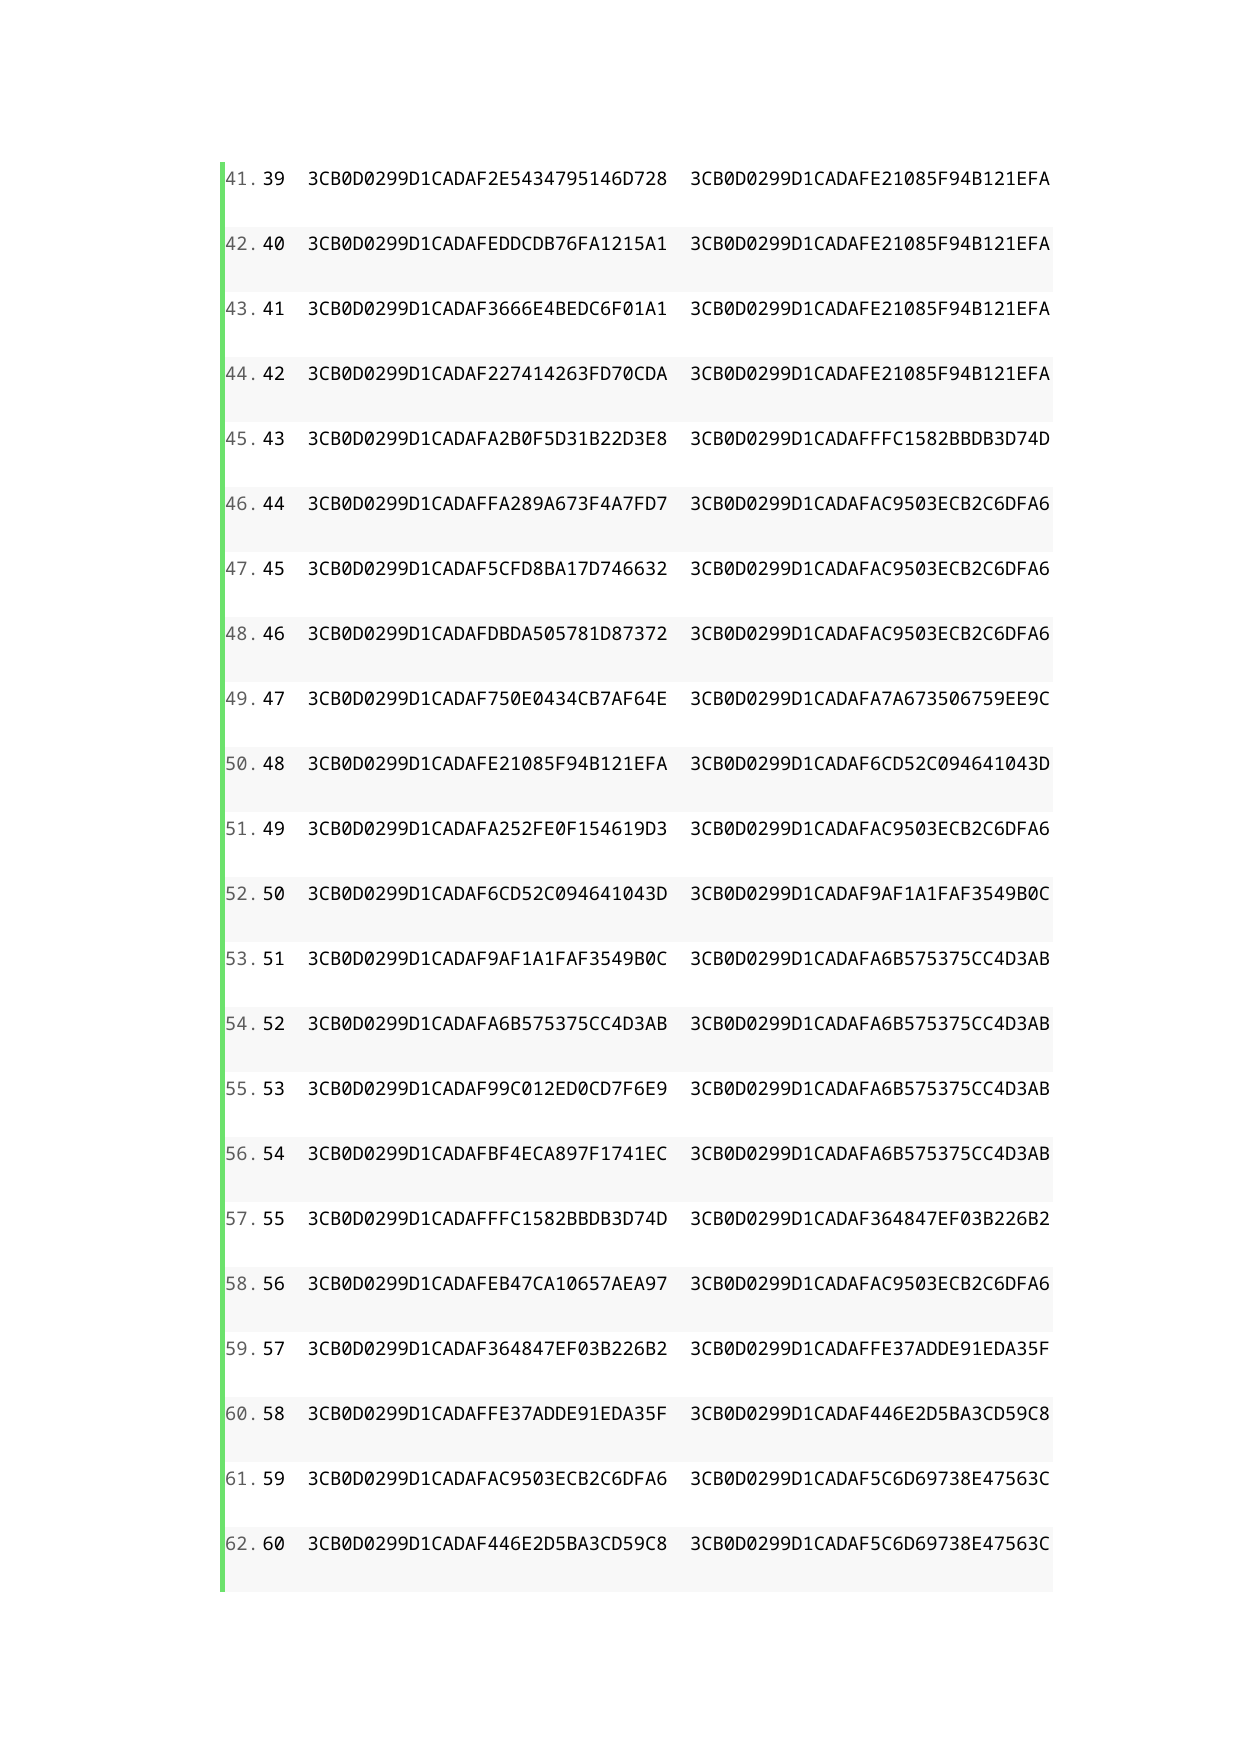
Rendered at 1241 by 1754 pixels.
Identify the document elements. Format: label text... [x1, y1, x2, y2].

list 44 3CB0D0299D1CADAFFA289A673F4A7FD7 3CB0D0299D1CADAFAC9503ECB2C6DFA6 [225, 487, 1053, 552]
list 42 3CB0D0299D1CADAF227414263FD70CDA 3CB0D0299D1CADAFE21085F94B121EFA [225, 357, 1053, 422]
list 57 3CB0D0299D1CADAF364847EF03B226B2 3CB0D0299D1CADAFFE37ADDE91EDA35F [225, 1332, 1053, 1397]
list 48 3CB0D0299D1CADAFE21085F94B121EFA 3CB0D0299D1CADAF6CD52C094641043D [225, 747, 1053, 812]
list 51 3CB0D0299D1CADAF9AF1A1FAF3549B0C 3CB0D0299D1CADAFA6B575375CC4D3AB [225, 942, 1053, 1007]
list 41 3CB0D0299D1CADAF3666E4BEDC6F01A1 3CB0D0299D1CADAFE21085F94B121EFA [225, 292, 1053, 357]
list 53 3CB0D0299D1CADAF99C012ED0CD7F6E9 3CB0D0299D1CADAFA6B575375CC4D3AB [225, 1072, 1053, 1137]
list 56 3CB0D0299D1CADAFEB47CA10657AEA97 3CB0D0299D1CADAFAC9503ECB2C6DFA6 [225, 1267, 1053, 1332]
list 59 3CB0D0299D1CADAFAC9503ECB2C6DFA6 3CB0D0299D1CADAF5C6D69738E47563C [225, 1462, 1053, 1527]
list 45 3CB0D0299D1CADAF5CFD8BA17D746632 3CB0D0299D1CADAFAC9503ECB2C6DFA6 [225, 552, 1053, 617]
list 60 3CB0D0299D1CADAF446E2D5BA3CD59C8 3CB0D0299D1CADAF5C6D69738E47563C [225, 1527, 1053, 1592]
list 39 3CB0D0299D1CADAF2E5434795146D728 3CB0D0299D1CADAFE21085F94B121EFA [225, 162, 1053, 227]
list 50 3CB0D0299D1CADAF6CD52C094641043D 3CB0D0299D1CADAF9AF1A1FAF3549B0C [225, 877, 1053, 942]
list 43 3CB0D0299D1CADAFA2B0F5D31B22D3E8 3CB0D0299D1CADAFFFC1582BBDB3D74D [225, 422, 1053, 487]
list 54 3CB0D0299D1CADAFBF4ECA897F1741EC 3CB0D0299D1CADAFA6B575375CC4D3AB [225, 1137, 1053, 1202]
list 40 3CB0D0299D1CADAFEDDCDB76FA1215A1 3CB0D0299D1CADAFE21085F94B121EFA [225, 227, 1053, 292]
list 46 3CB0D0299D1CADAFDBDA505781D87372 3CB0D0299D1CADAFAC9503ECB2C6DFA6 [225, 617, 1053, 682]
list 52 3CB0D0299D1CADAFA6B575375CC4D3AB 3CB0D0299D1CADAFA6B575375CC4D3AB [225, 1007, 1053, 1072]
list 49 3CB0D0299D1CADAFA252FE0F154619D3 3CB0D0299D1CADAFAC9503ECB2C6DFA6 [225, 812, 1053, 877]
list 58 3CB0D0299D1CADAFFE37ADDE91EDA35F 3CB0D0299D1CADAF446E2D5BA3CD59C8 [225, 1397, 1053, 1462]
list 55 3CB0D0299D1CADAFFFC1582BBDB3D74D 3CB0D0299D1CADAF364847EF03B226B2 [225, 1202, 1053, 1267]
list 47 3CB0D0299D1CADAF750E0434CB7AF64E 3CB0D0299D1CADAFA7A673506759EE9C [225, 682, 1053, 747]
